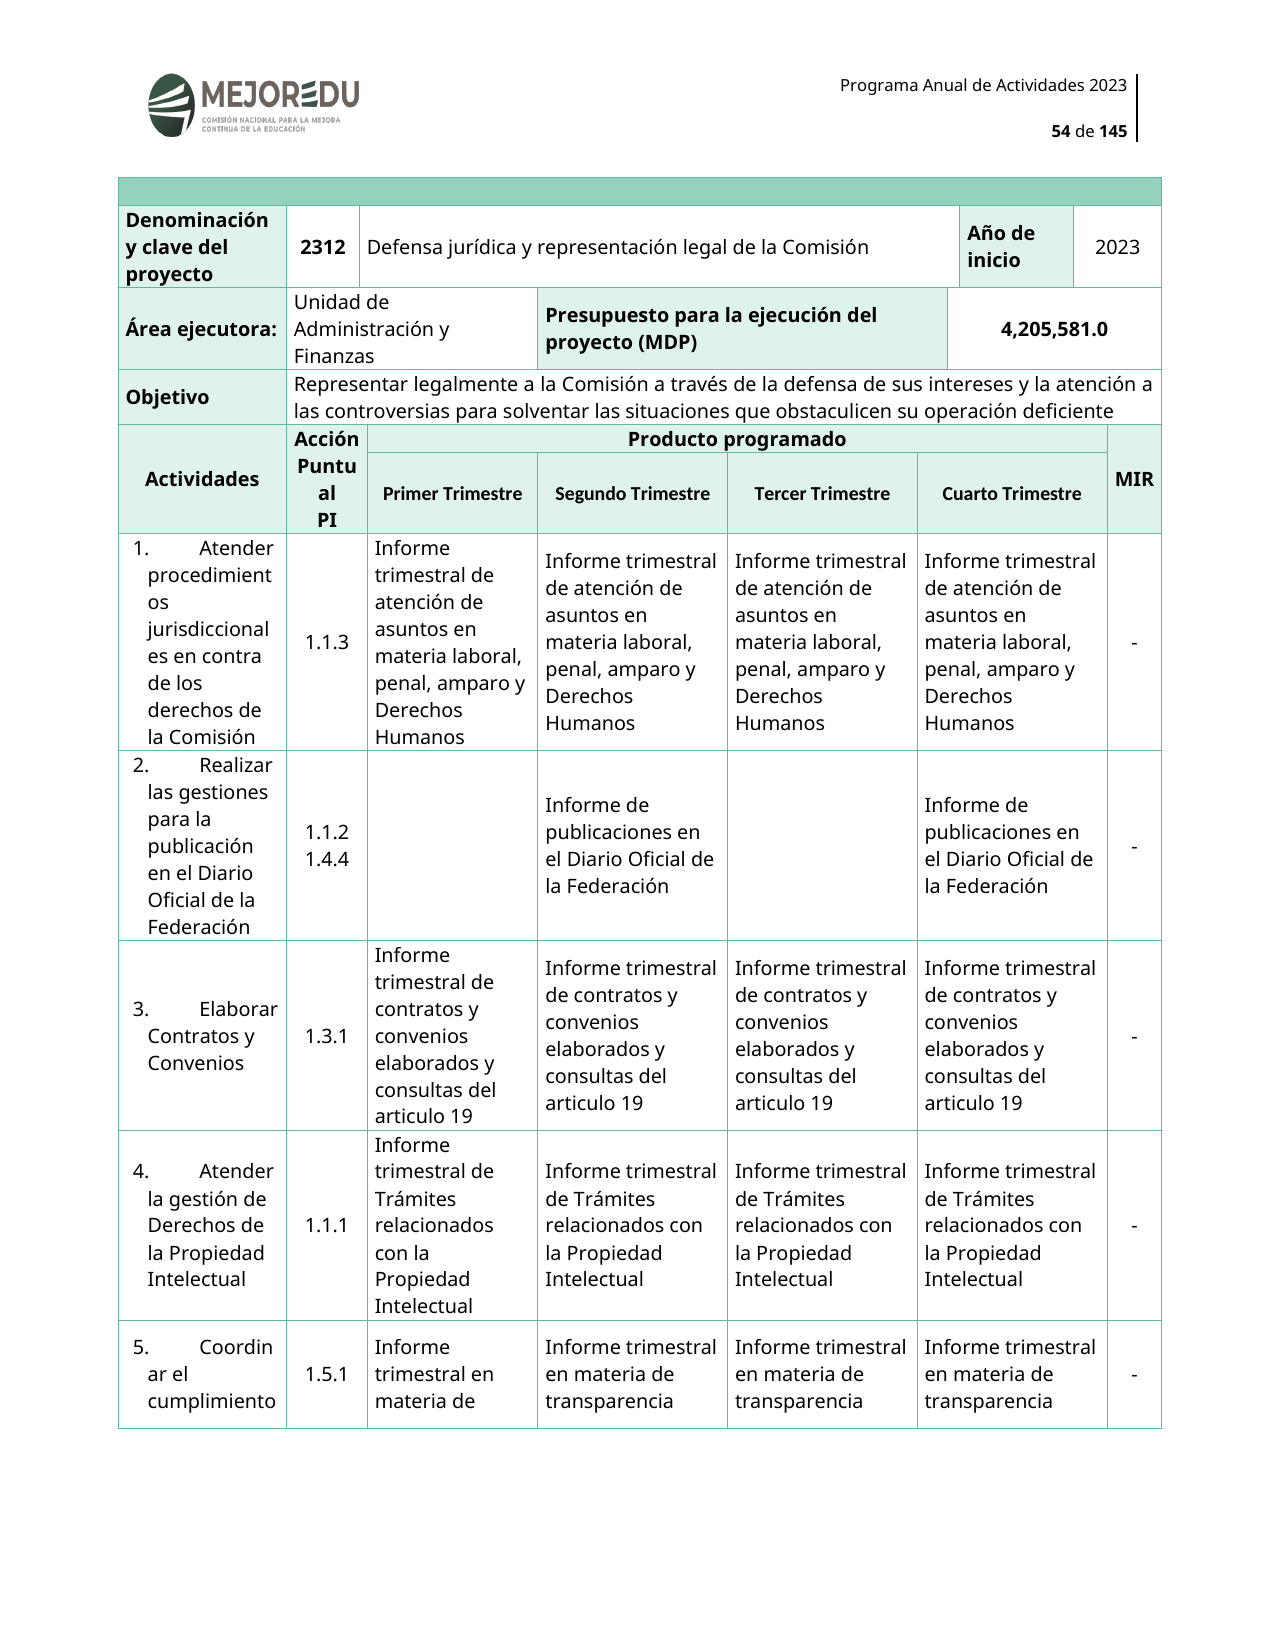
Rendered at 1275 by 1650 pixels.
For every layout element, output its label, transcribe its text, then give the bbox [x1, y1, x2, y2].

table_cell - [1108, 751, 1161, 940]
table_cell Representar legalmente a la Comisión a través de la defensa de sus intereses y la atención a las controversias para solventar las situaciones que obstaculicen su operación deficiente [287, 370, 1161, 424]
table_cell Área ejecutora: [119, 288, 286, 369]
table_cell 1.3.1 [287, 941, 367, 1130]
table_cell Informe de publicaciones en el Diario Oficial de la Federación [918, 751, 1107, 940]
table_cell Informe trimestral de atención de asuntos en materia laboral, penal, amparo y Derechos Humanos [538, 534, 727, 750]
table_cell Atender procedimientos jurisdiccionales en contra de los derechos de la Comisión [119, 534, 286, 750]
table_cell Informe trimestral de contratos y convenios elaborados y consultas del articulo 19 [918, 941, 1107, 1130]
table_cell Informe trimestral en materia de transparencia [728, 1321, 917, 1427]
table_cell Año de inicio [960, 206, 1073, 287]
table_cell 1.1.1 [287, 1131, 367, 1320]
table_cell 2312 [287, 206, 359, 287]
table_cell Defensa jurídica y representación legal de la Comisión [360, 206, 959, 287]
table_cell Realizar las gestiones para la publicación en el Diario Oficial de la Federación [119, 751, 286, 940]
table_cell - [1108, 1131, 1161, 1320]
table_cell Acción Puntual PI [287, 425, 367, 533]
table_cell Informe trimestral de atención de asuntos en materia laboral, penal, amparo y Derechos Humanos [368, 534, 537, 750]
table_cell 1.1.2 1.4.4 [287, 751, 367, 940]
table_cell Objetivo [119, 370, 286, 424]
table_cell Informe trimestral de atención de asuntos en materia laboral, penal, amparo y Derechos Humanos [728, 534, 917, 750]
table_cell Informe trimestral de contratos y convenios elaborados y consultas del articulo 19 [538, 941, 727, 1130]
table_cell Coordinar el cumplimiento de las obligaciones de transparencia en la Comisión [119, 1321, 286, 1427]
table_cell Presupuesto para la ejecución del proyecto (MDP) [538, 288, 947, 369]
table_cell 2023 [1074, 206, 1161, 287]
table_cell - [1108, 941, 1161, 1130]
table_cell 1.1.3 [287, 534, 367, 750]
table_cell - [1108, 1321, 1161, 1427]
table_cell Tercer Trimestre [728, 453, 917, 533]
table_cell [368, 751, 537, 940]
table_cell - [1108, 534, 1161, 750]
table_header [119, 178, 1161, 205]
table_cell [728, 751, 917, 940]
picture [148, 73, 363, 137]
table_cell Producto programado [368, 425, 1107, 452]
table_cell Segundo Trimestre [538, 453, 727, 533]
table_cell Denominación y clave del proyecto [119, 206, 286, 287]
table_cell 4,205,581.0 [948, 288, 1161, 369]
table_cell Informe trimestral en materia de transparencia [538, 1321, 727, 1427]
table_cell MIR [1108, 425, 1161, 533]
table_cell Informe trimestral en materia de transparencia [368, 1321, 537, 1427]
table_cell 1.5.1 [287, 1321, 367, 1427]
table_cell Actividades [119, 425, 286, 533]
table_cell Unidad de Administración y Finanzas [287, 288, 537, 369]
table_cell Elaborar Contratos y Convenios [119, 941, 286, 1130]
table_cell Informe trimestral de Trámites relacionados con la Propiedad Intelectual [728, 1131, 917, 1320]
table_cell Cuarto Trimestre [918, 453, 1107, 533]
table_cell Informe trimestral en materia de transparencia [918, 1321, 1107, 1427]
table_cell Informe trimestral de Trámites relacionados con la Propiedad Intelectual [368, 1131, 537, 1320]
table_cell Informe trimestral de contratos y convenios elaborados y consultas del articulo 19 [368, 941, 537, 1130]
table_cell Atender la gestión de Derechos de la Propiedad Intelectual [119, 1131, 286, 1320]
table_cell Informe trimestral de contratos y convenios elaborados y consultas del articulo 19 [728, 941, 917, 1130]
table_cell Informe de publicaciones en el Diario Oficial de la Federación [538, 751, 727, 940]
table_cell Primer Trimestre [368, 453, 537, 533]
table_cell Informe trimestral de Trámites relacionados con la Propiedad Intelectual [918, 1131, 1107, 1320]
table_cell Informe trimestral de Trámites relacionados con la Propiedad Intelectual [538, 1131, 727, 1320]
table_cell Informe trimestral de atención de asuntos en materia laboral, penal, amparo y Derechos Humanos [918, 534, 1107, 750]
